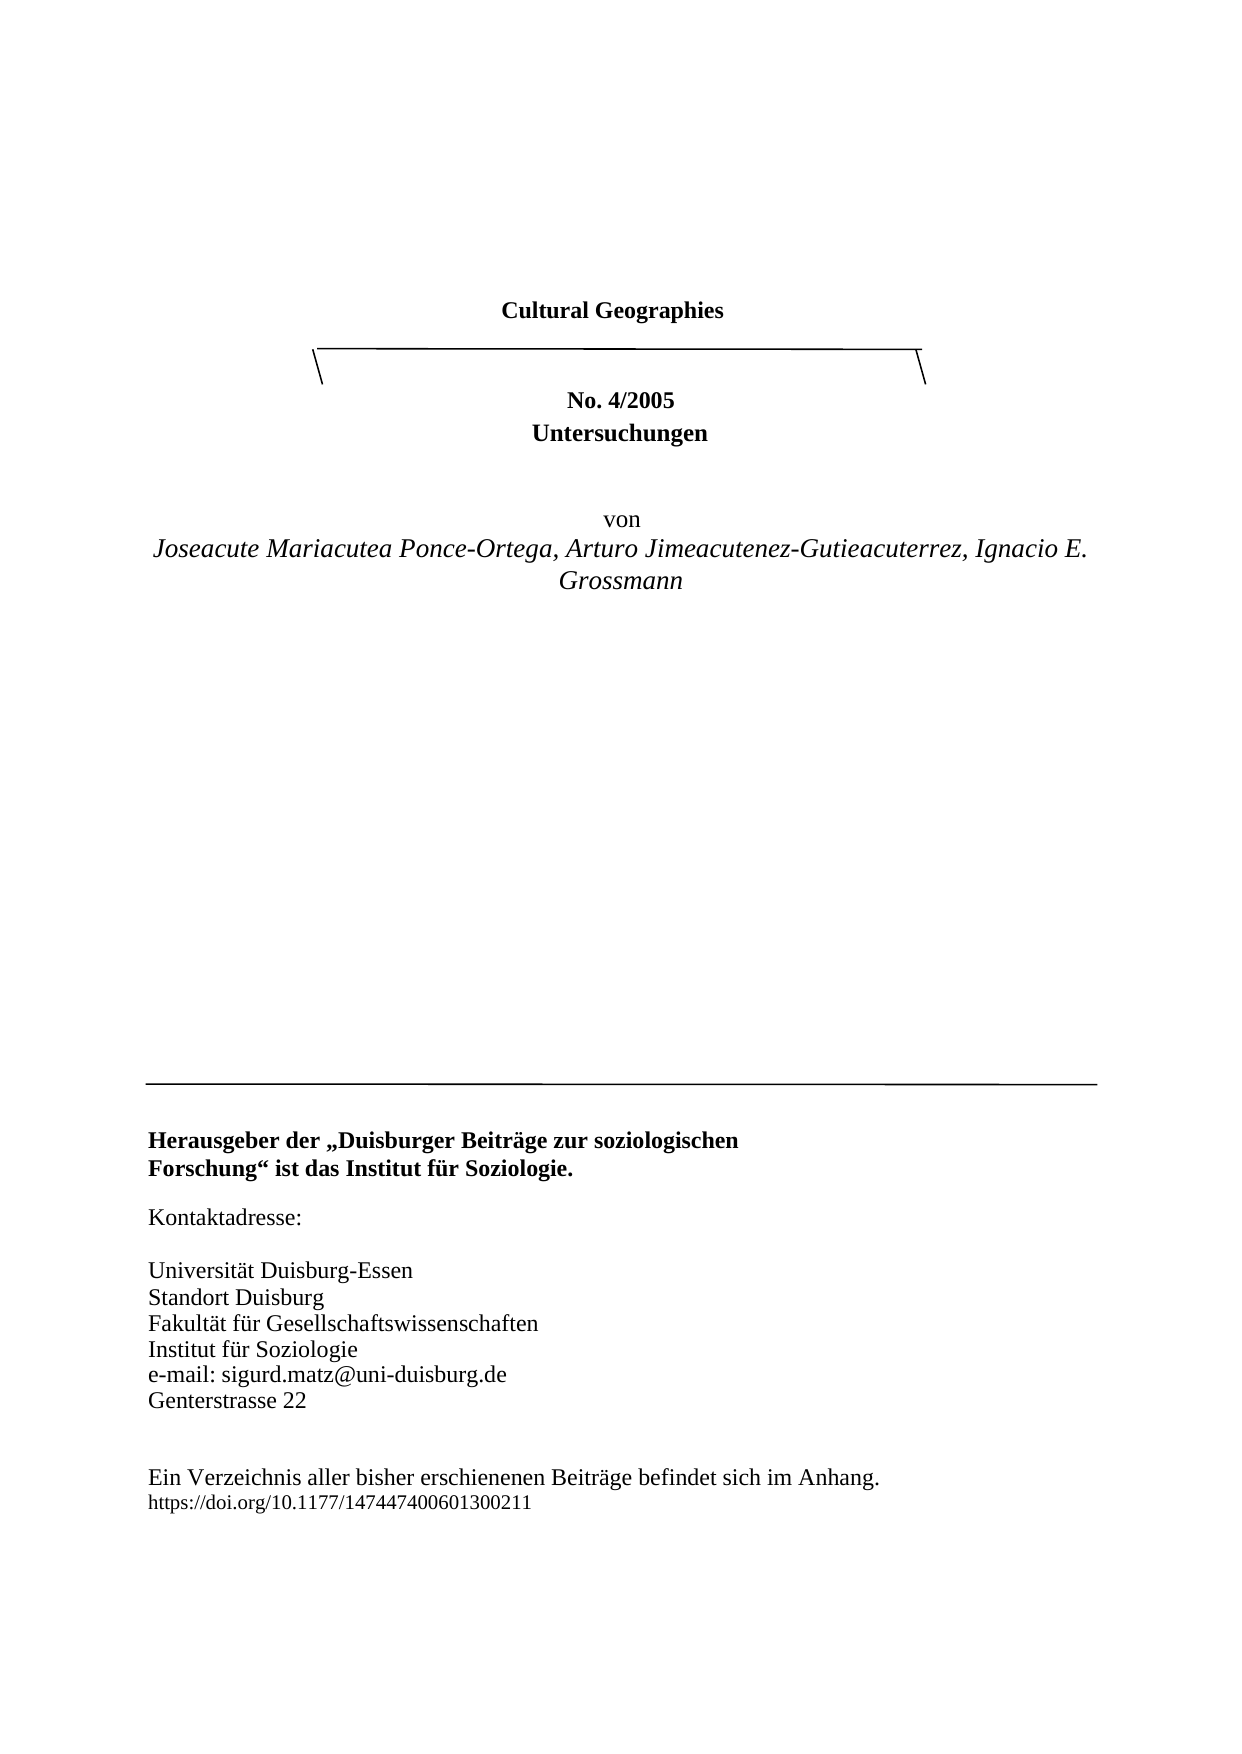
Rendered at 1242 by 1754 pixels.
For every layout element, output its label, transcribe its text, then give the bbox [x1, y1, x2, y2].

text e-mail: sigurd.matz@uni-duisburg.de [148, 1363, 1092, 1388]
text Herausgeber der „Duisburger Beiträge zur soziologischen Forschung“ ist das Institut für Soziologie. [148, 1127, 837, 1181]
text Fakultät für Gesellschaftswissenschaften [148, 1311, 1092, 1337]
text Institut für Soziologie [148, 1337, 1092, 1363]
text Standort Duisburg [148, 1284, 1092, 1311]
text https://doi.org/10.1177/147447400601300211 [148, 1491, 1092, 1514]
text von [148, 504, 1096, 533]
text No. 4/2005 [148, 386, 1094, 414]
text Cultural Geographies [148, 297, 1077, 324]
text Ein Verzeichnis aller bisher erschienenen Beiträge befindet sich im Anhang. [148, 1463, 1092, 1491]
text Universität Duisburg-Essen [148, 1256, 1092, 1284]
text Untersuchungen [148, 418, 1092, 446]
text Kontaktadresse: [148, 1203, 1092, 1231]
text Joseacute Mariacutea Ponce-Ortega, Arturo Jimeacutenez-Gutieacuterrez, Ignacio E. Grossmann [148, 533, 1094, 595]
text Genterstrasse 22 [148, 1388, 443, 1414]
